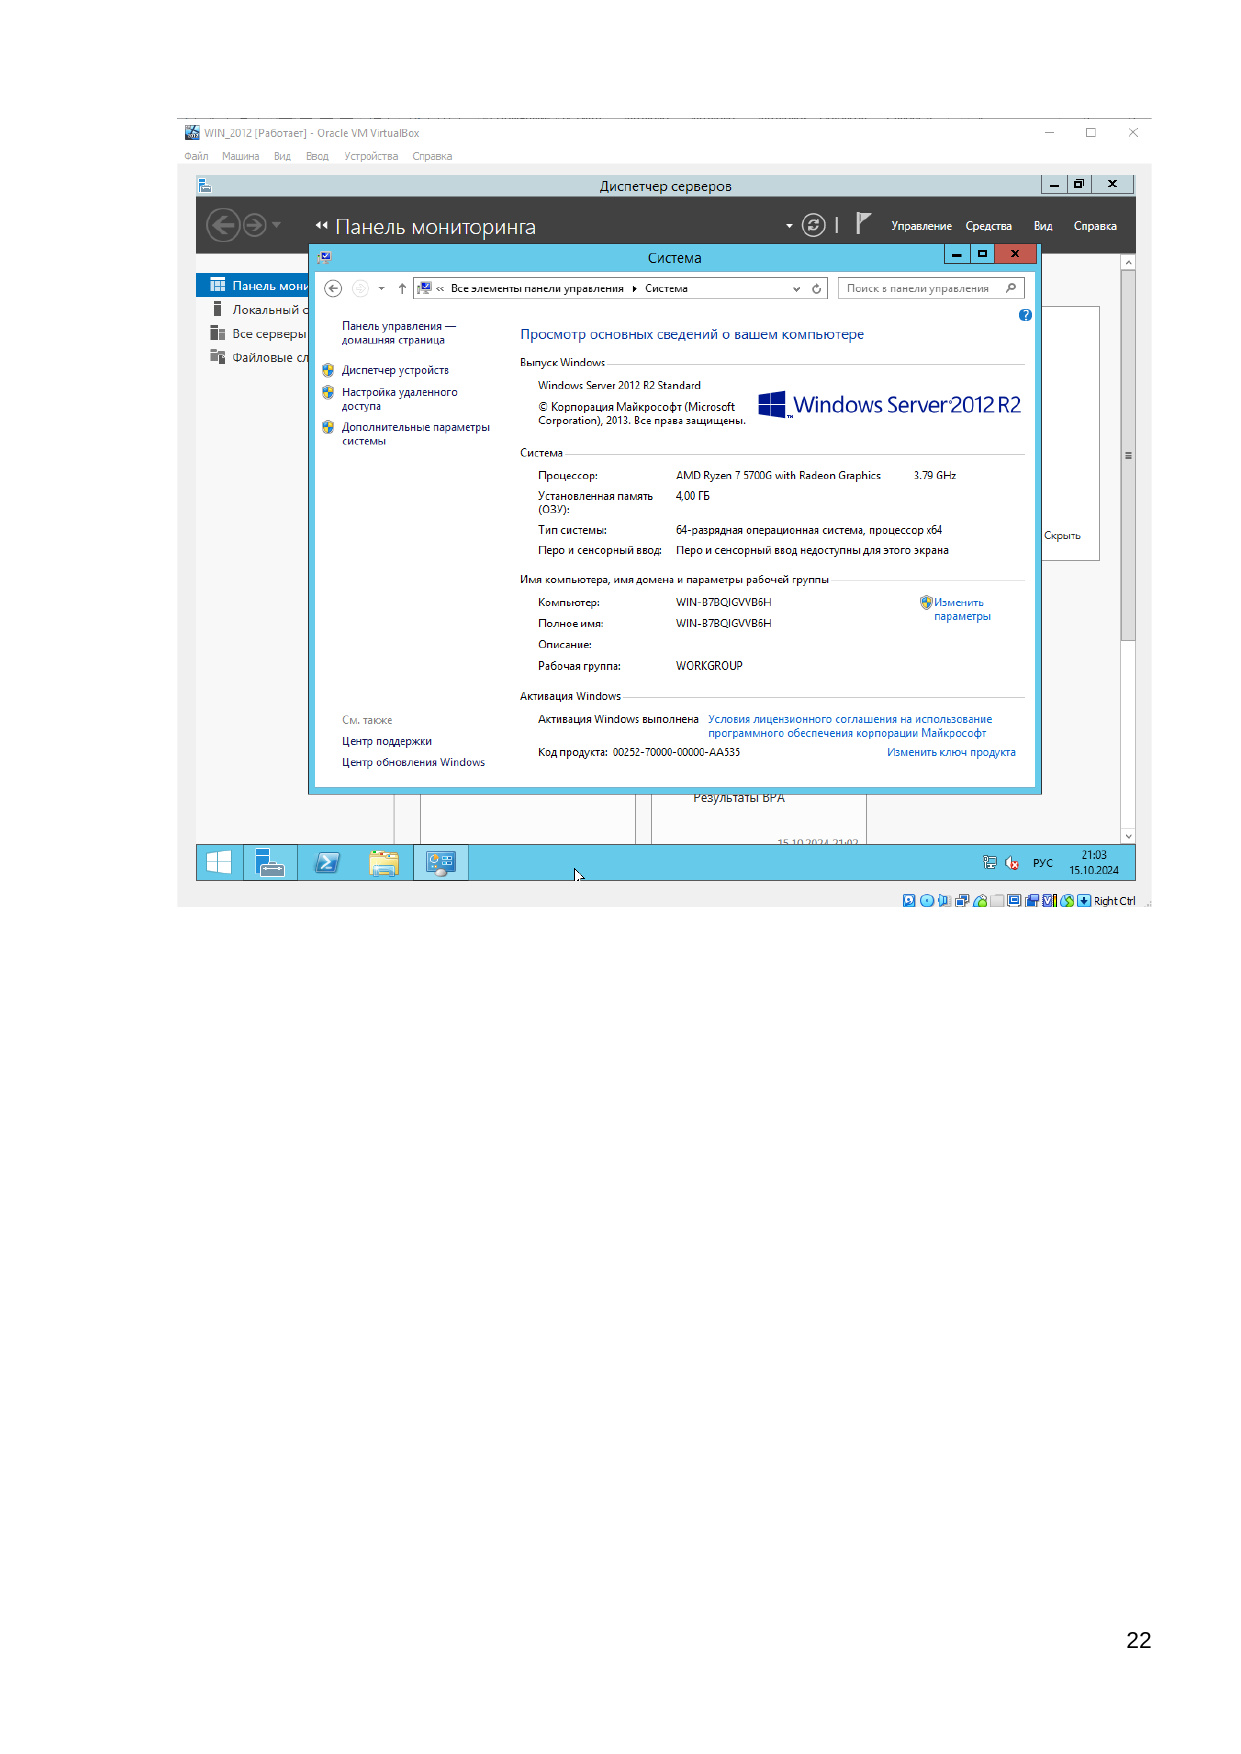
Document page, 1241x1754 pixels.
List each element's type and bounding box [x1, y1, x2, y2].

picture [177, 118, 1152, 907]
